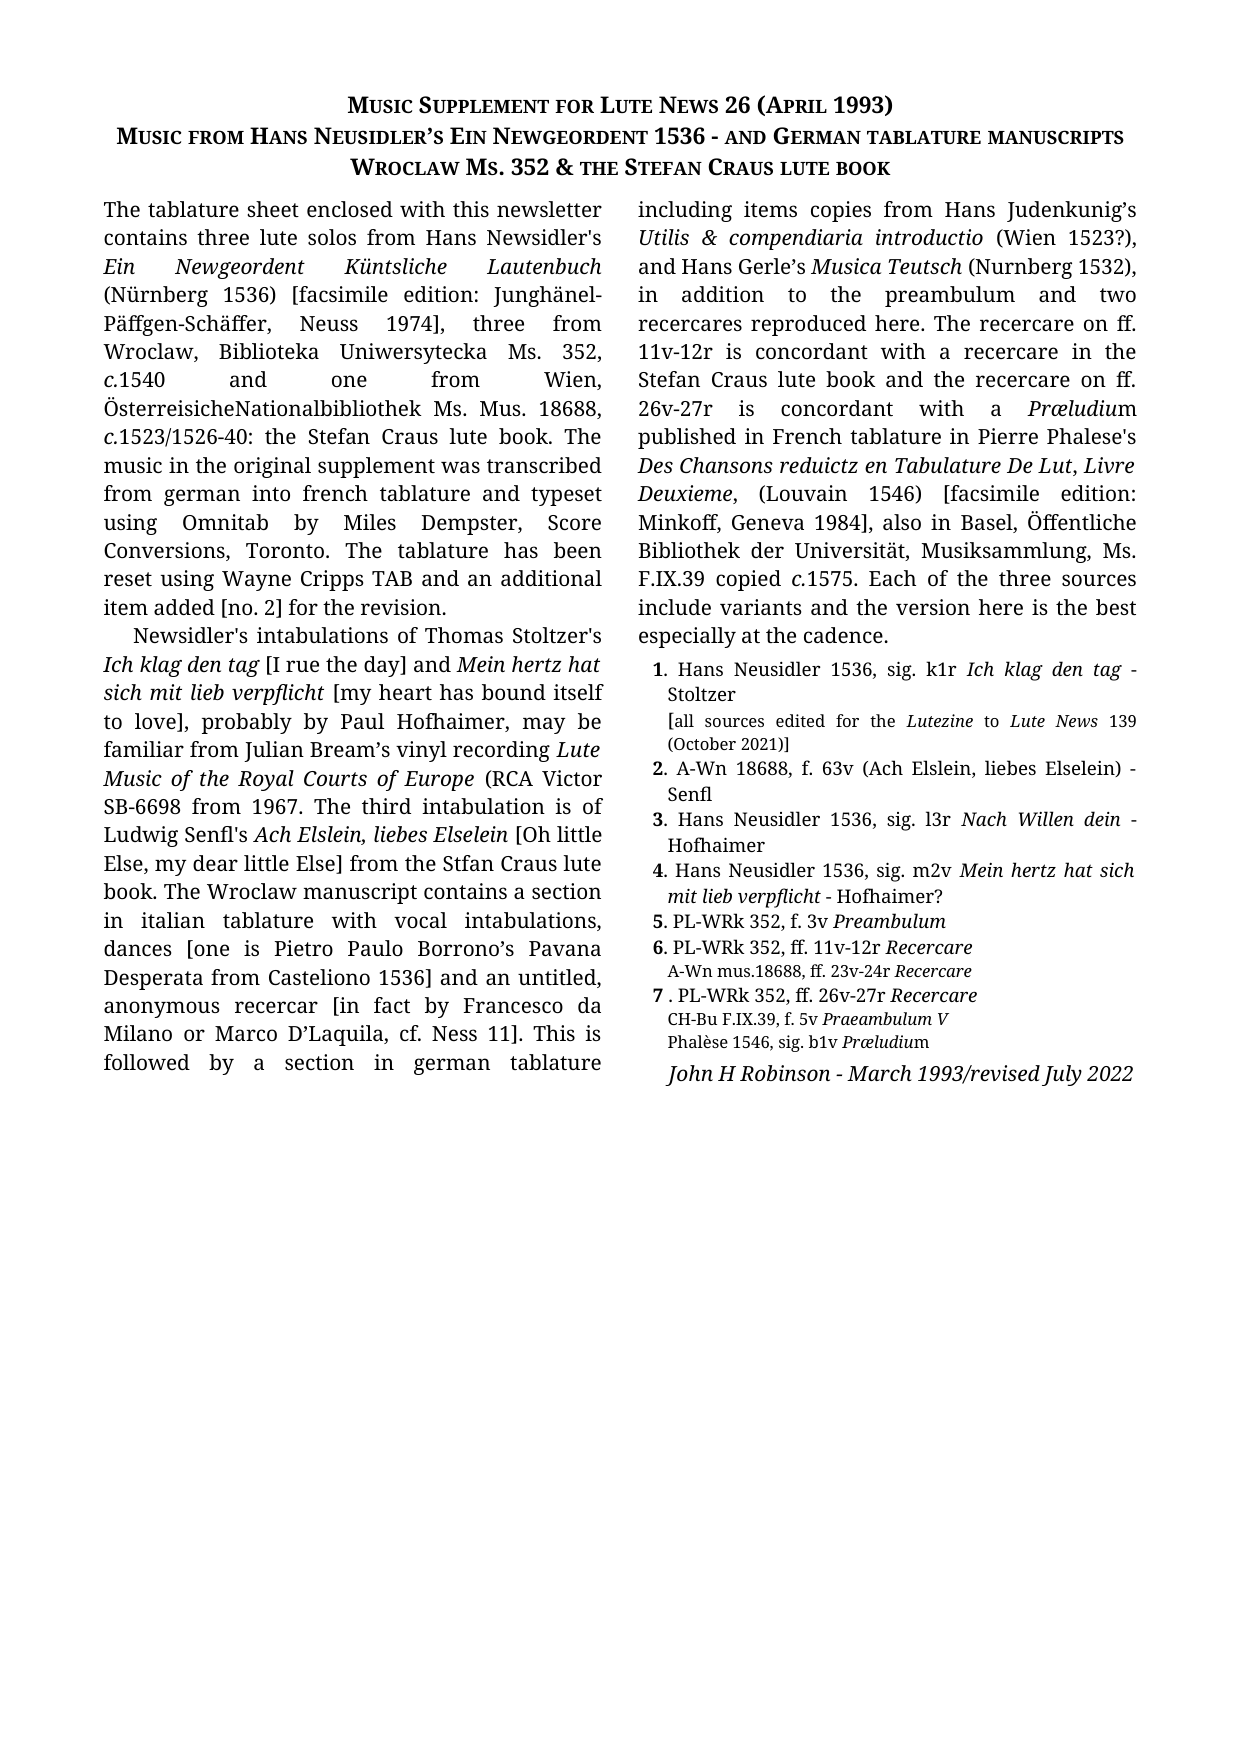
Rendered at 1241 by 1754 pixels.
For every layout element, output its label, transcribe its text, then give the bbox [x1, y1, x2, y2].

text A-Wn mus.18688, ff. 23v-24r Recercare [653, 959, 1137, 982]
text 4. Hans Neusidler 1536, sig. m2v Mein hertz hat sich mit lieb verpflicht - Hofhaimer? [653, 857, 1137, 908]
text 6. PL-WRk 352, ff. 11v-12r Recercare [653, 934, 1137, 959]
text 2. A-Wn 18688, f. 63v (Ach Elslein, liebes Elselein) - Senfl [653, 755, 1137, 806]
text The tablature sheet enclosed with this newsletter contains three lute solos from Hans Newsidler's Ein Newgeordent Küntsliche Lautenbuch (Nürnberg 1536) [facsimile edition: Junghänel-Päffgen-Schäffer, Neuss 1974], three from Wroclaw, Biblioteka Uniwersytecka Ms. 352, c.1540 and one from Wien, ÖsterreisicheNationalbibliothek Ms. Mus. 18688, c.1523/1526-40: the Stefan Craus lute book. The music in the original supplement was transcribed from german into french tablature and typeset using Omnitab by Miles Dempster, Score Conversions, Toronto. The tablature has been reset using Wayne Cripps TAB and an additional item added [no. 2] for the revision. [103, 195, 602, 621]
text 5. PL-WRk 352, f. 3v Preambulum [653, 908, 1137, 934]
text Newsidler's intabulations of Thomas Stoltzer's Ich klag den tag [I rue the day] and Mein hertz hat sich mit lieb verpflicht [my heart has bound itself to love], probably by Paul Hofhaimer, may be familiar from Julian Bream’s vinyl recording Lute Music of the Royal Courts of Europe (RCA Victor SB-6698 from 1967. The third intabulation is of Ludwig Senfl's Ach Elslein, liebes Elselein [Oh little Else, my dear little Else] from the Stfan Craus lute book. The Wroclaw manuscript contains a section in italian tablature with vocal intabulations, dances [one is Pietro Paulo Borrono’s Pavana Desperata from Casteliono 1536] and an untitled, anonymous recercar [in fact by Francesco da Milano or Marco D’Laquila, cf. Ness 11]. This is followed by a section in german tablature including items copies from Hans Judenkunig’s Utilis & compendiaria introductio (Wien 1523?), and Hans Gerle’s Musica Teutsch (Nurnberg 1532), in addition to the preambulum and two recercares reproduced here. The recercare on ff. 11v-12r is concordant with a recercare in the Stefan Craus lute book and the recercare on ff. 26v-27r is concordant with a Præludium published in French tablature in Pierre Phalese's Des Chansons reduictz en Tabulature De Lut, Livre Deuxieme, (Louvain 1546) [facsimile edition: Minkoff, Geneva 1984], also in Basel, Öffentliche Bibliothek der Universität, Musiksammlung, Ms. F.IX.39 copied c.1575. Each of the three sources include variants and the version here is the best especially at the cadence. [638, 195, 1137, 650]
text Music from Hans Neusidler’s Ein Newgeordent 1536 - and German tablature manuscripts Wroclaw Ms. 352 & the Stefan Craus lute book [103, 120, 1137, 182]
text 3. Hans Neusidler 1536, sig. l3r Nach Willen dein - Hofhaimer [653, 806, 1137, 857]
text 1. Hans Neusidler 1536, sig. k1r Ich klag den tag - Stoltzer [653, 656, 1137, 707]
text Music Supplement for Lute News 26 (April 1993) [103, 89, 1137, 120]
text CH-Bu F.IX.39, f. 5v Praeambulum V [653, 1008, 1137, 1031]
text 7 . PL-WRk 352, ff. 26v-27r Recercare [653, 982, 1137, 1008]
text Phalèse 1546, sig. b1v Præludium [653, 1031, 1137, 1053]
text John H Robinson - March 1993/revised July 2022 [638, 1059, 1137, 1088]
text [all sources edited for the Lutezine to Lute News 139 (October 2021)] [653, 707, 1137, 755]
text Newsidler's intabulations of Thomas Stoltzer's Ich klag den tag [I rue the day] and Mein hertz hat sich mit lieb verpflicht [my heart has bound itself to love], probably by Paul Hofhaimer, may be familiar from Julian Bream’s vinyl recording Lute Music of the Royal Courts of Europe (RCA Victor SB-6698 from 1967. The third intabulation is of Ludwig Senfl's Ach Elslein, liebes Elselein [Oh little Else, my dear little Else] from the Stfan Craus lute book. The Wroclaw manuscript contains a section in italian tablature with vocal intabulations, dances [one is Pietro Paulo Borrono’s Pavana Desperata from Casteliono 1536] and an untitled, anonymous recercar [in fact by Francesco da Milano or Marco D’Laquila, cf. Ness 11]. This is followed by a section in german tablature including items copies from Hans Judenkunig’s Utilis & compendiaria introductio (Wien 1523?), and Hans Gerle’s Musica Teutsch (Nurnberg 1532), in addition to the preambulum and two recercares reproduced here. The recercare on ff. 11v-12r is concordant with a recercare in the Stefan Craus lute book and the recercare on ff. 26v-27r is concordant with a Præludium published in French tablature in Pierre Phalese's Des Chansons reduictz en Tabulature De Lut, Livre Deuxieme, (Louvain 1546) [facsimile edition: Minkoff, Geneva 1984], also in Basel, Öffentliche Bibliothek der Universität, Musiksammlung, Ms. F.IX.39 copied c.1575. Each of the three sources include variants and the version here is the best especially at the cadence. [103, 621, 602, 1076]
